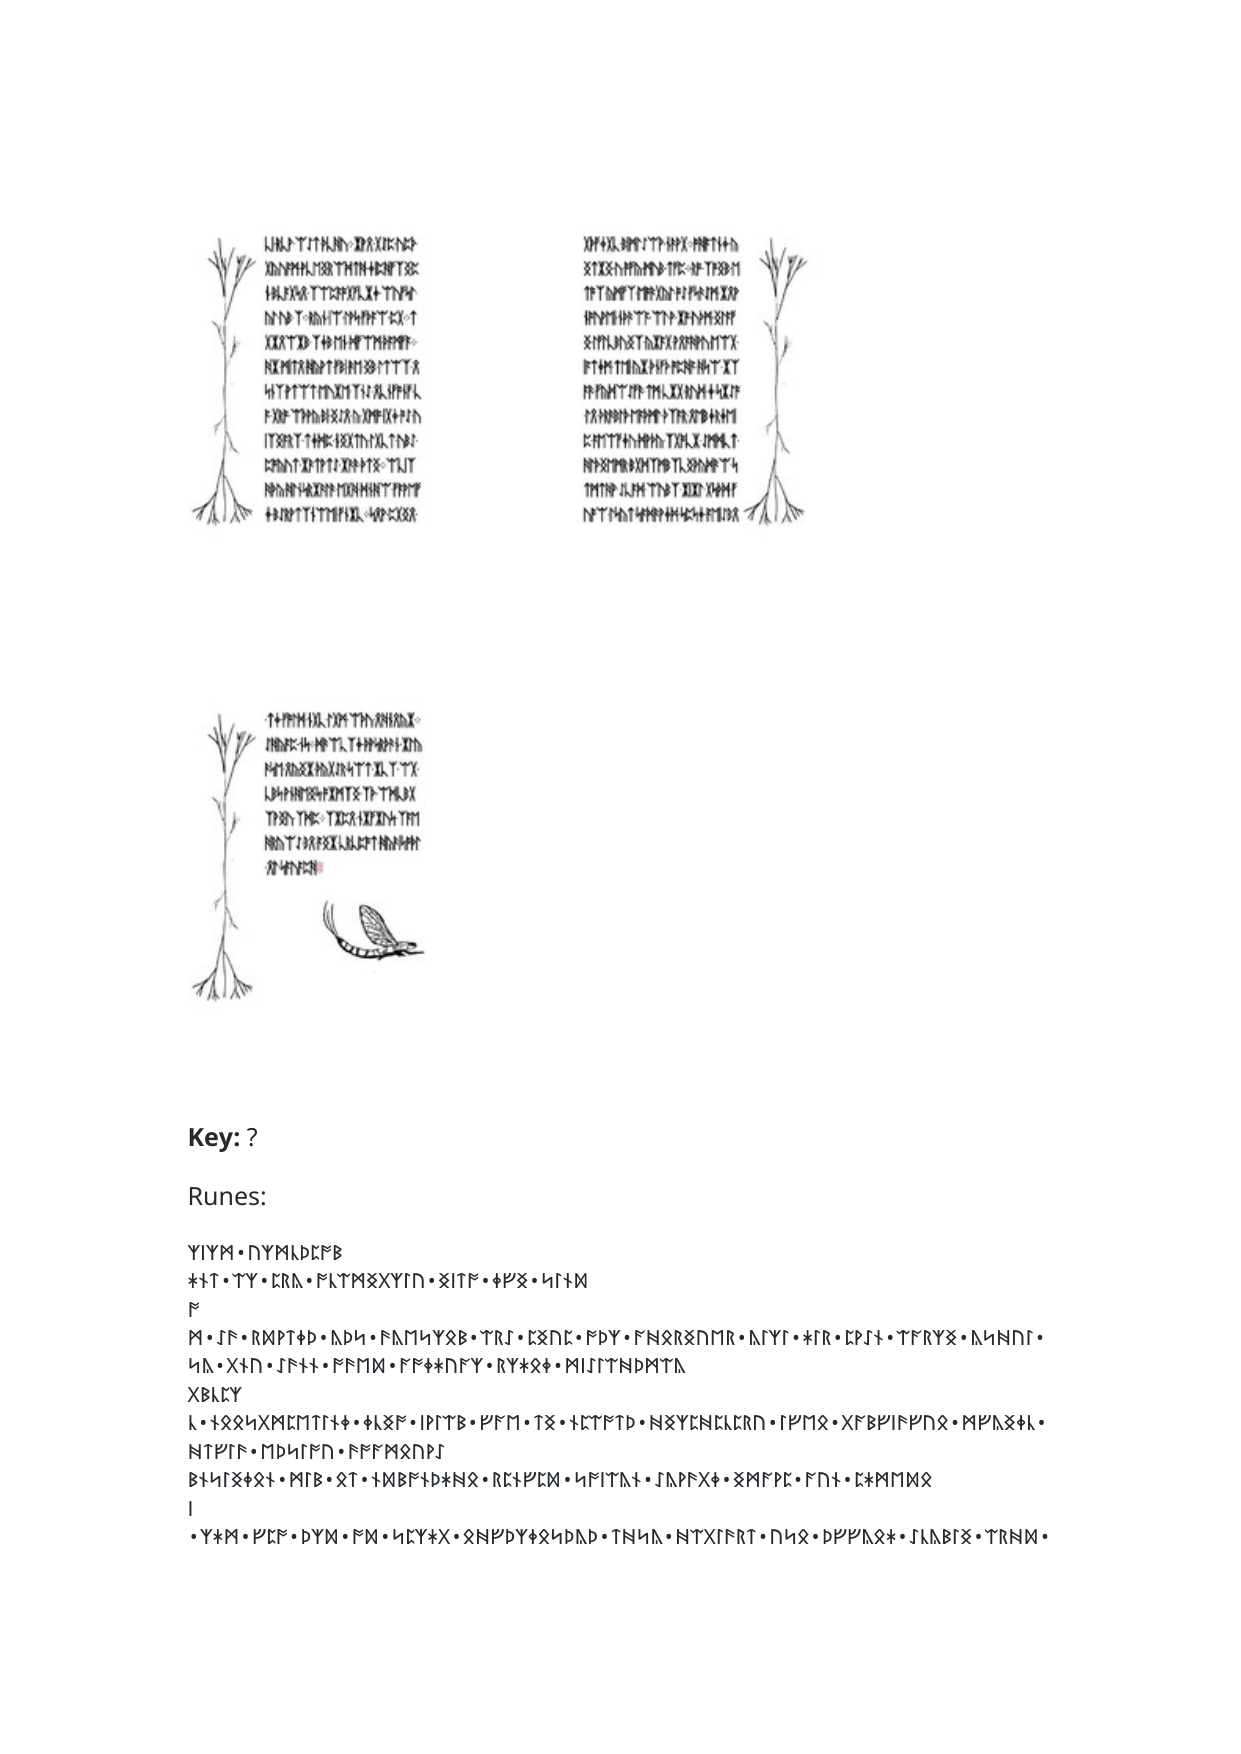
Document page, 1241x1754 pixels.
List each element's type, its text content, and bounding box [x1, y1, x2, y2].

picture [187, 150, 501, 619]
text ᛡᚾᛏ•ᛠᛉ•ᛈᚱᚣ•ᚩᚳᛠᛗᛝᚷᛉᛚᚢ•ᛝᛁᛏᚩ•ᛄᚠᛝ•ᛋᛚᚾᛞ [187, 1266, 1053, 1295]
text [187, 1494, 1053, 1551]
text ᛒᚾᛋᛚᛝᛄᛟᚾ•ᛗᛚᛒ•ᛟᛏ•ᚾᛞᛒᚩᚾᚦᛡᚻᛟ•ᚱᛈᚾᚠᛈᛞ•ᛋᚩᛁᛠᚣᚾ•ᛇᚣᚹᚫᚷᛄ•ᛝᛗᚪᚹᛈ•ᚪᚢᚾ•ᛈᛡᛗᛖᛞᛟ [187, 1465, 1053, 1494]
text ᛉᛁᛉᛗ•ᚢᛉᛗᚳᚦᛈᚩᛒ [187, 1238, 1053, 1266]
text Runes: [187, 1179, 1053, 1213]
text ᚩᛗ•ᛇᚫ•ᚱᛞᚹᛏᛄᚦ•ᚣᚦᛋ•ᚫᚣᛖᛋᛉᛟᛒ•ᛠᚱᛇ•ᛈᛝᚢᛈ•ᚩᚦᛉ•ᚪᚻᛟᚱᛝᚢᛖᚱ•ᚣᛚᛉᛚ•ᛡᛚᚱ•ᛈᚹᛇᚾ•ᛠᚪᚱᛉᛝ•ᚣᛋᚻᚢᛚ•ᛋᚣ•ᚷᚾᚢ•ᛇᚫᚾᚾ•ᚩᚫᛖᛞ•ᚪᚩᛄᛡᚢᚪᛉ•ᚱᛉᛡᛟᛄ•ᛗᛁᛇᛚᛠᚻᚦᛗᛠᚣ [187, 1295, 1053, 1380]
text Key: ? [187, 1120, 1053, 1154]
text ᚷᛒᚳᛈᛉᚳ•ᚾᛟᛟᛋᚷᛗᛈᛖᛏᛚᚾᛄ•ᛄᚳᛝᚩ•ᛁᚹᛚᛠᛒ•ᚠᚪᛖ•ᛏᛝ•ᚾᛈᛠᚩᛏᚦ•ᚻᛝᛉᛈᚻᛈᚳᛈᚱᚢ•ᛚᚠᛖᛟ•ᚷᚪᛒᚠᛁᚫᚠᚢᛟ•ᛗᚠᚣᛝᛄᚳ•ᚻᛏᚠᛚᚫ•ᛖᚦᛋᛚᚩᚢ•ᚫᚩᚪᛗᛟᚢᚹᛇ [187, 1380, 1053, 1465]
picture [506, 150, 819, 619]
picture [187, 626, 501, 1095]
